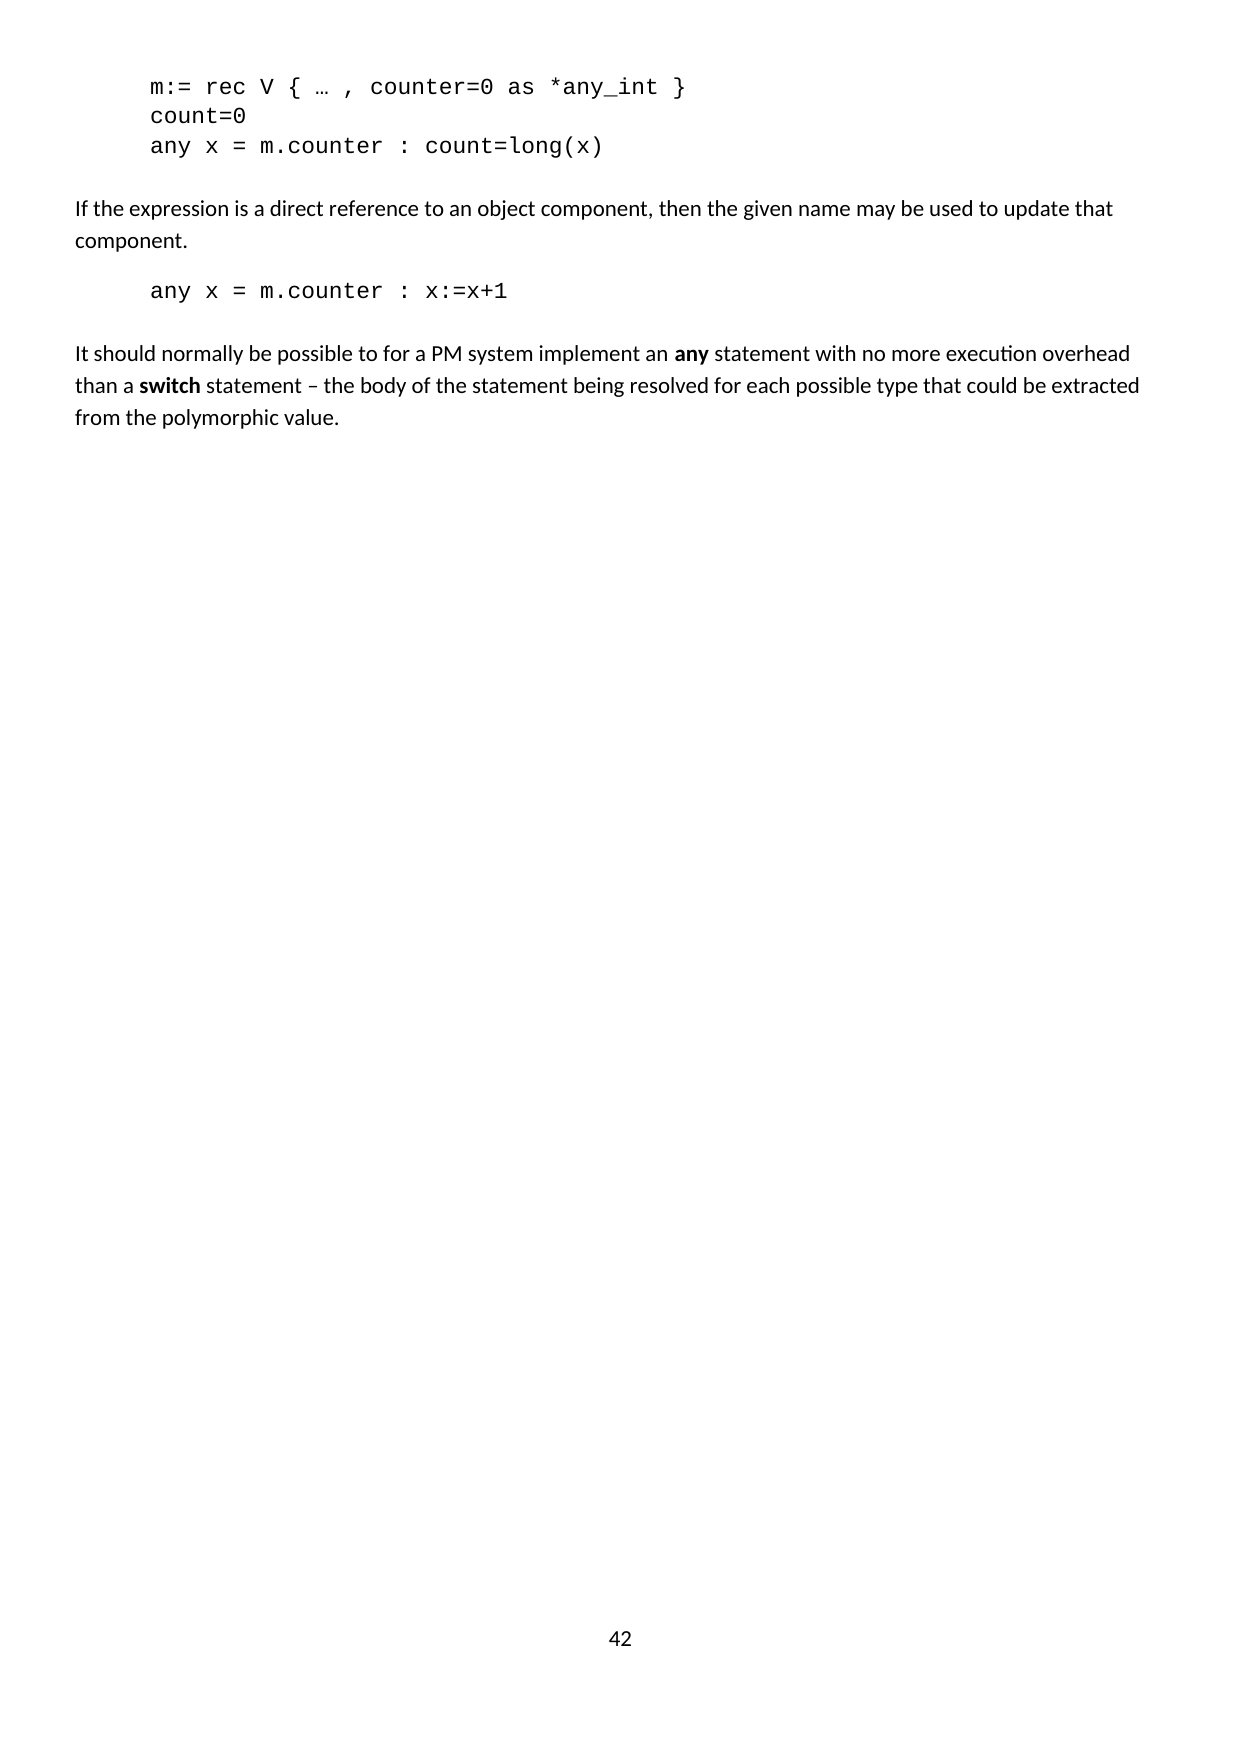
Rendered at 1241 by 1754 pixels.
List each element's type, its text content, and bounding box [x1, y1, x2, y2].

text any x = m.counter : count=long(x) [75, 134, 1165, 161]
text If the expression is a direct reference to an object component, then the given name may be used to update that component. [75, 194, 1165, 254]
text m:= rec V { … , counter=0 as *any_int } [75, 75, 1165, 101]
text any x = m.counter : x:=x+1 [75, 279, 1165, 305]
text count=0 [75, 105, 1165, 131]
text It should normally be possible to for a PM system implement an any statement with no more execution overhead than a switch statement – the body of the statement being resolved for each possible type that could be extracted from the polymorphic value. [75, 339, 1165, 431]
